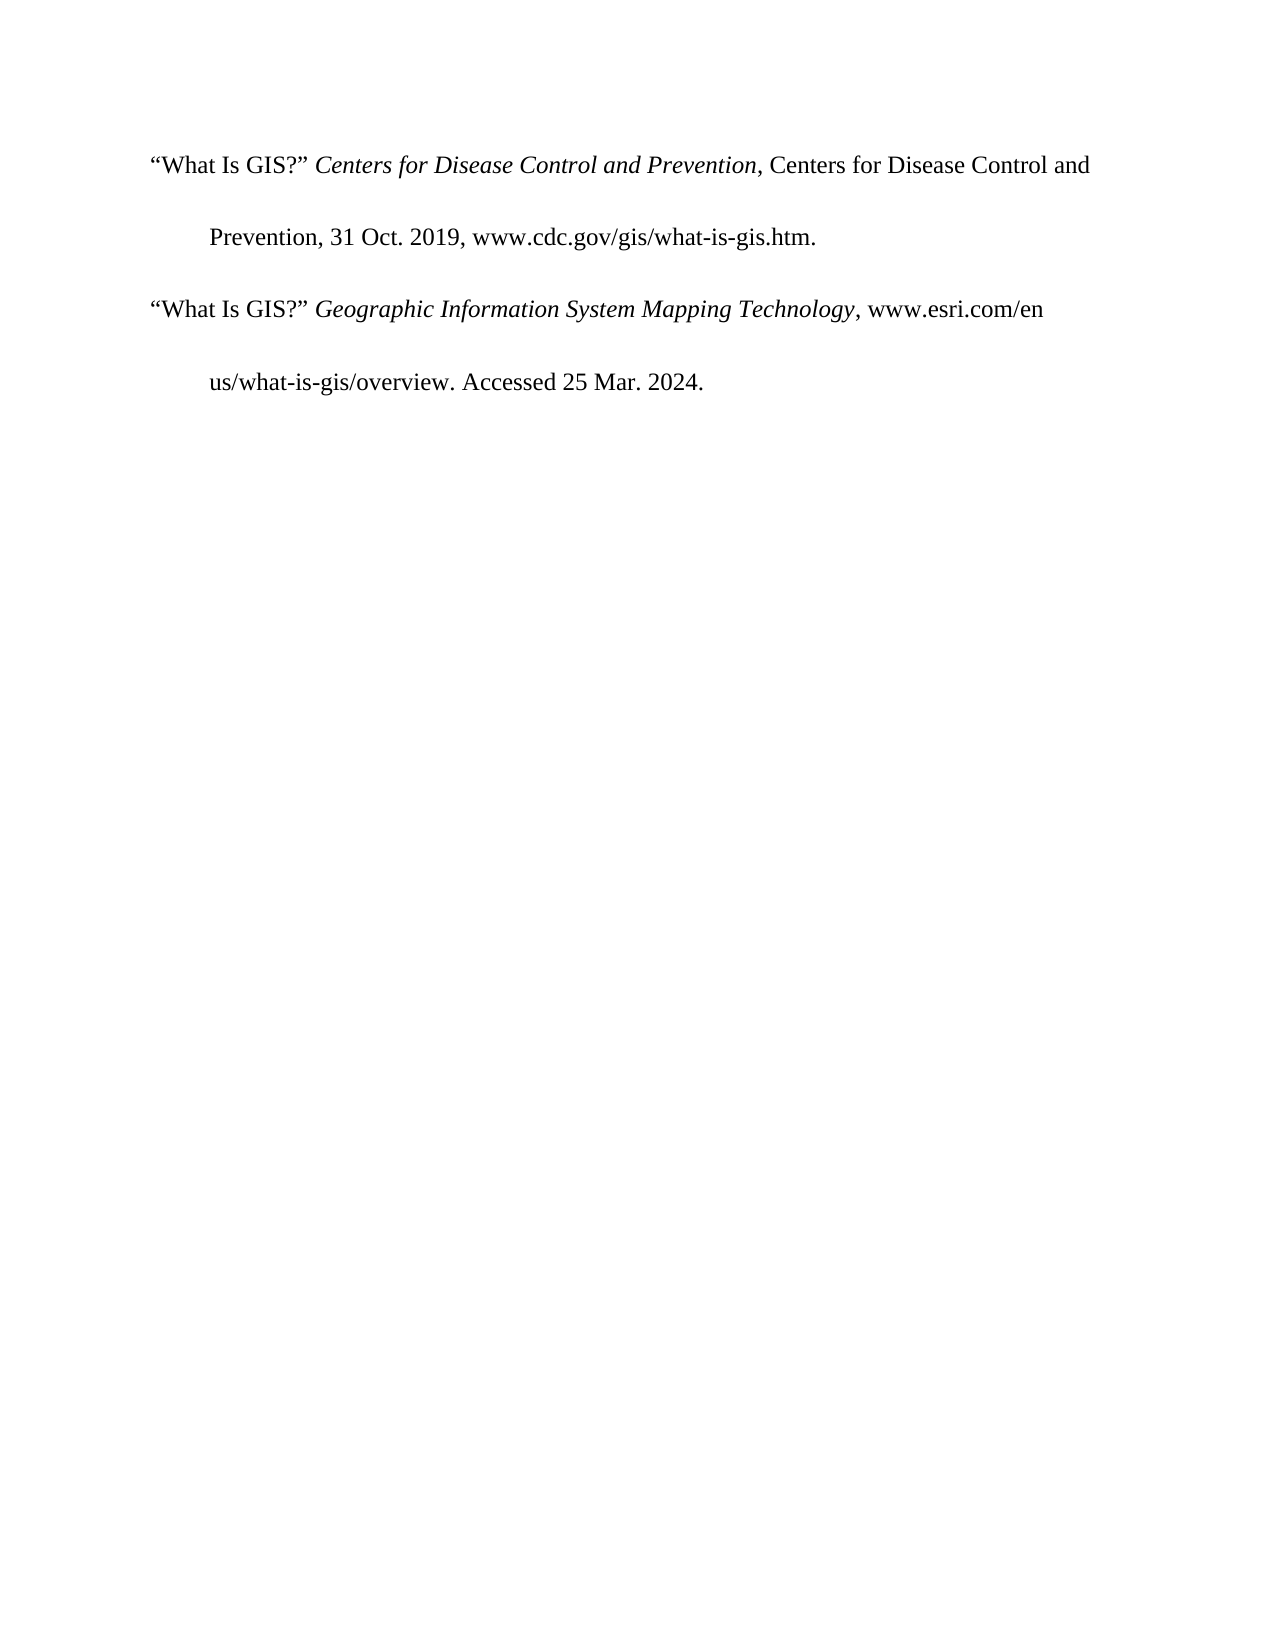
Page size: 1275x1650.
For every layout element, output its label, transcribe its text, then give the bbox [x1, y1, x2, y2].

text us/what-is-gis/overview. Accessed 25 Mar. 2024. [209, 367, 1125, 396]
text “What Is GIS?” Geographic Information System Mapping Technology, www.esri.com/en [150, 294, 1125, 323]
text “What Is GIS?” Centers for Disease Control and Prevention, Centers for Disease Control and [150, 150, 1125, 179]
text Prevention, 31 Oct. 2019, www.cdc.gov/gis/what-is-gis.htm. [150, 222, 1125, 251]
